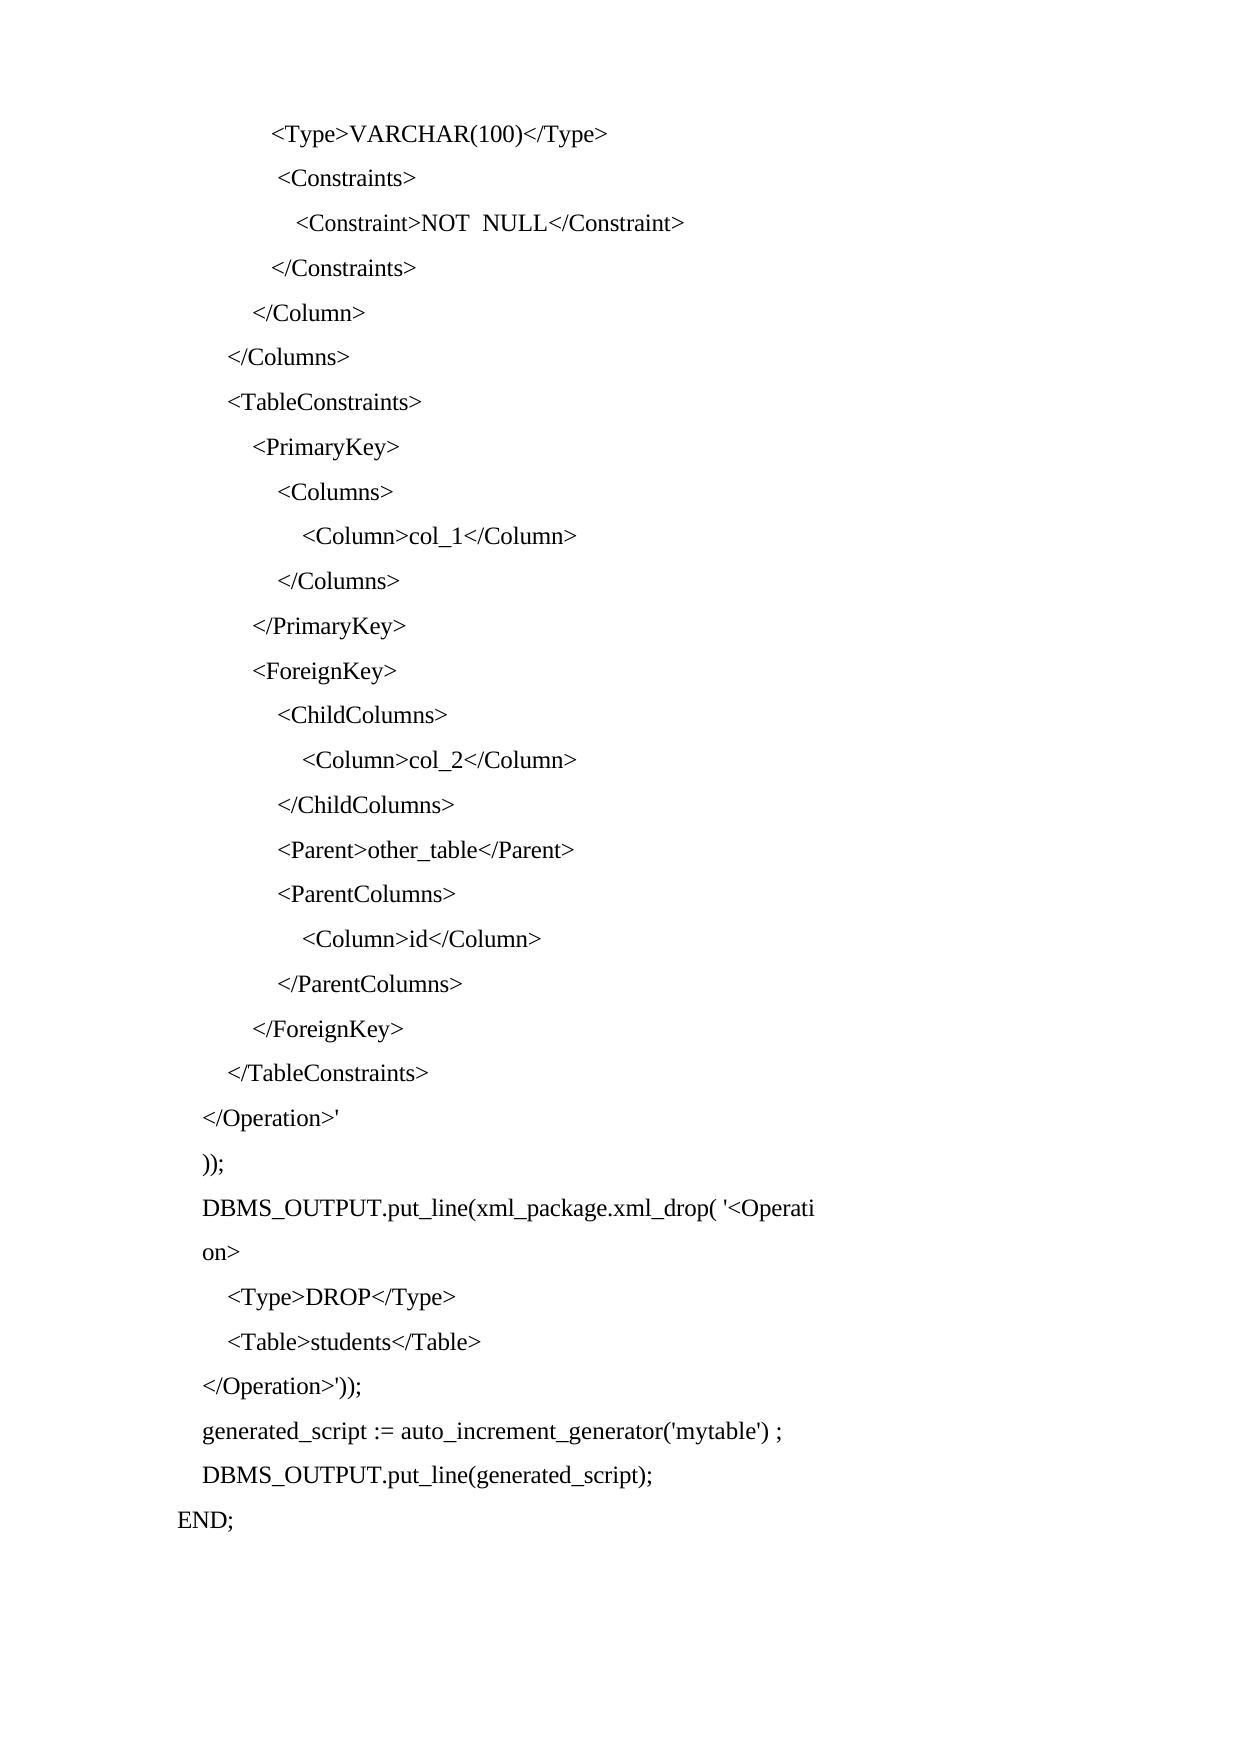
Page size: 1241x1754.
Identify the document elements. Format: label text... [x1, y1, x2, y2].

text <ParentColumns> [277, 879, 1219, 908]
text </Constraints> [271, 253, 1219, 282]
text </PrimaryKey> [252, 611, 1219, 639]
text <Type>DROP</Type> [227, 1282, 1219, 1311]
text </ChildColumns> [277, 790, 1219, 818]
text <Constraint>NOT NULL</Constraint> [295, 208, 1219, 237]
text <Type>VARCHAR(100)</Type> [271, 119, 1219, 147]
text </Columns> [277, 566, 1219, 595]
text </Operation>' [202, 1103, 1219, 1132]
text <Column>id</Column> [302, 924, 1219, 953]
text END; [177, 1506, 1219, 1534]
text <Column>col_2</Column> [302, 745, 1219, 774]
text </Column> [252, 298, 1219, 327]
text </TableConstraints> [227, 1058, 1219, 1087]
text )); [202, 1148, 1219, 1177]
text <PrimaryKey> [252, 432, 1219, 461]
text </Columns> [227, 342, 1219, 371]
text generated_script := auto_increment_generator('mytable') ; DBMS_OUTPUT.put_line(generated_script); [202, 1416, 1219, 1489]
text <Column>col_1</Column> [302, 521, 1219, 550]
text <Constraints> [277, 163, 1219, 192]
text <Parent>other_table</Parent> [277, 835, 1219, 863]
text DBMS_OUTPUT.put_line(xml_package.xml_drop( '<Operation> [202, 1193, 824, 1266]
text <ChildColumns> [277, 700, 1219, 729]
text </ForeignKey> [252, 1014, 1219, 1042]
text <ForeignKey> [252, 656, 1219, 684]
text <Table>students</Table> [227, 1327, 1219, 1356]
text </ParentColumns> [277, 969, 1219, 997]
text </Operation>')); [202, 1371, 1219, 1400]
text <TableConstraints> [227, 387, 1219, 416]
text <Columns> [277, 477, 1219, 506]
